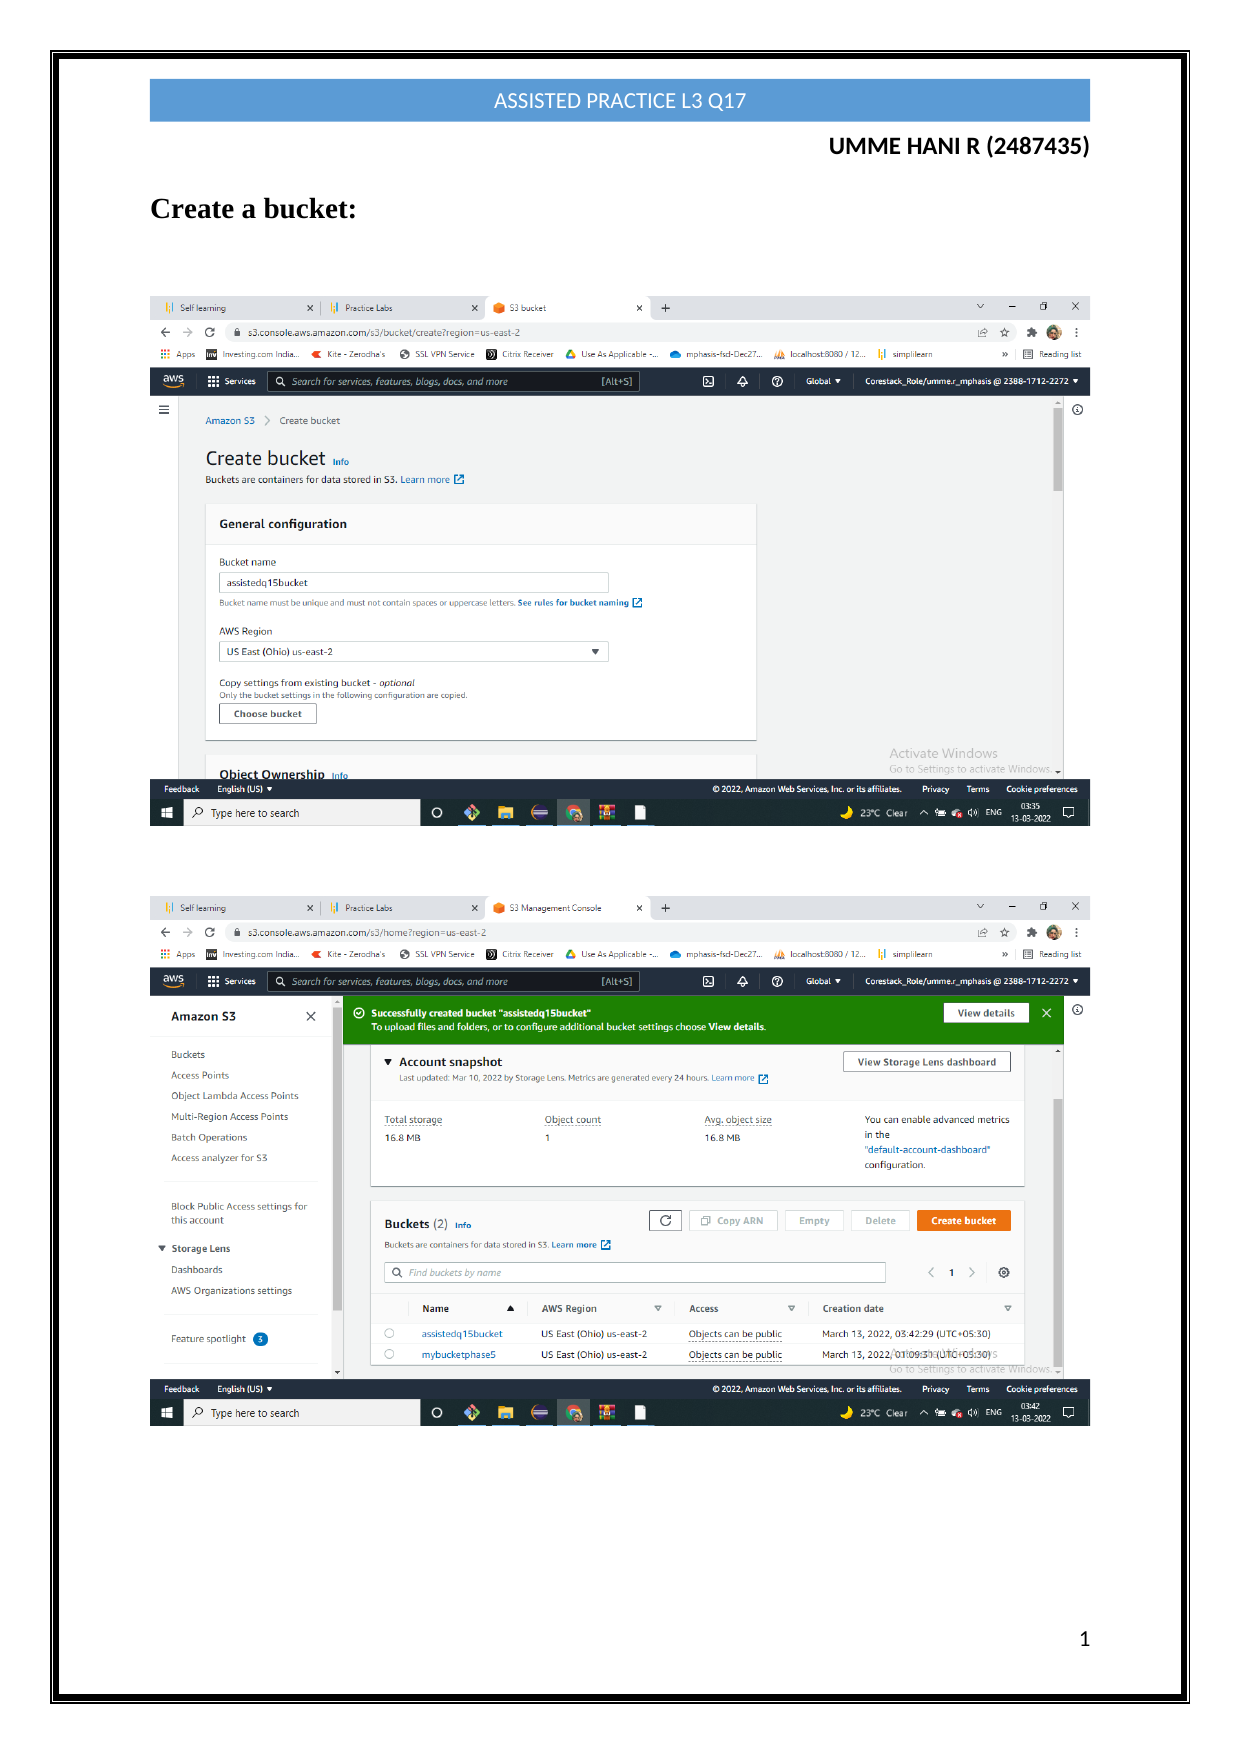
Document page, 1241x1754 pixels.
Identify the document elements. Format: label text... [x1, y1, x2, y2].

text Create a bucket: [150, 191, 1090, 224]
picture [150, 296, 1091, 826]
picture [150, 896, 1091, 1426]
